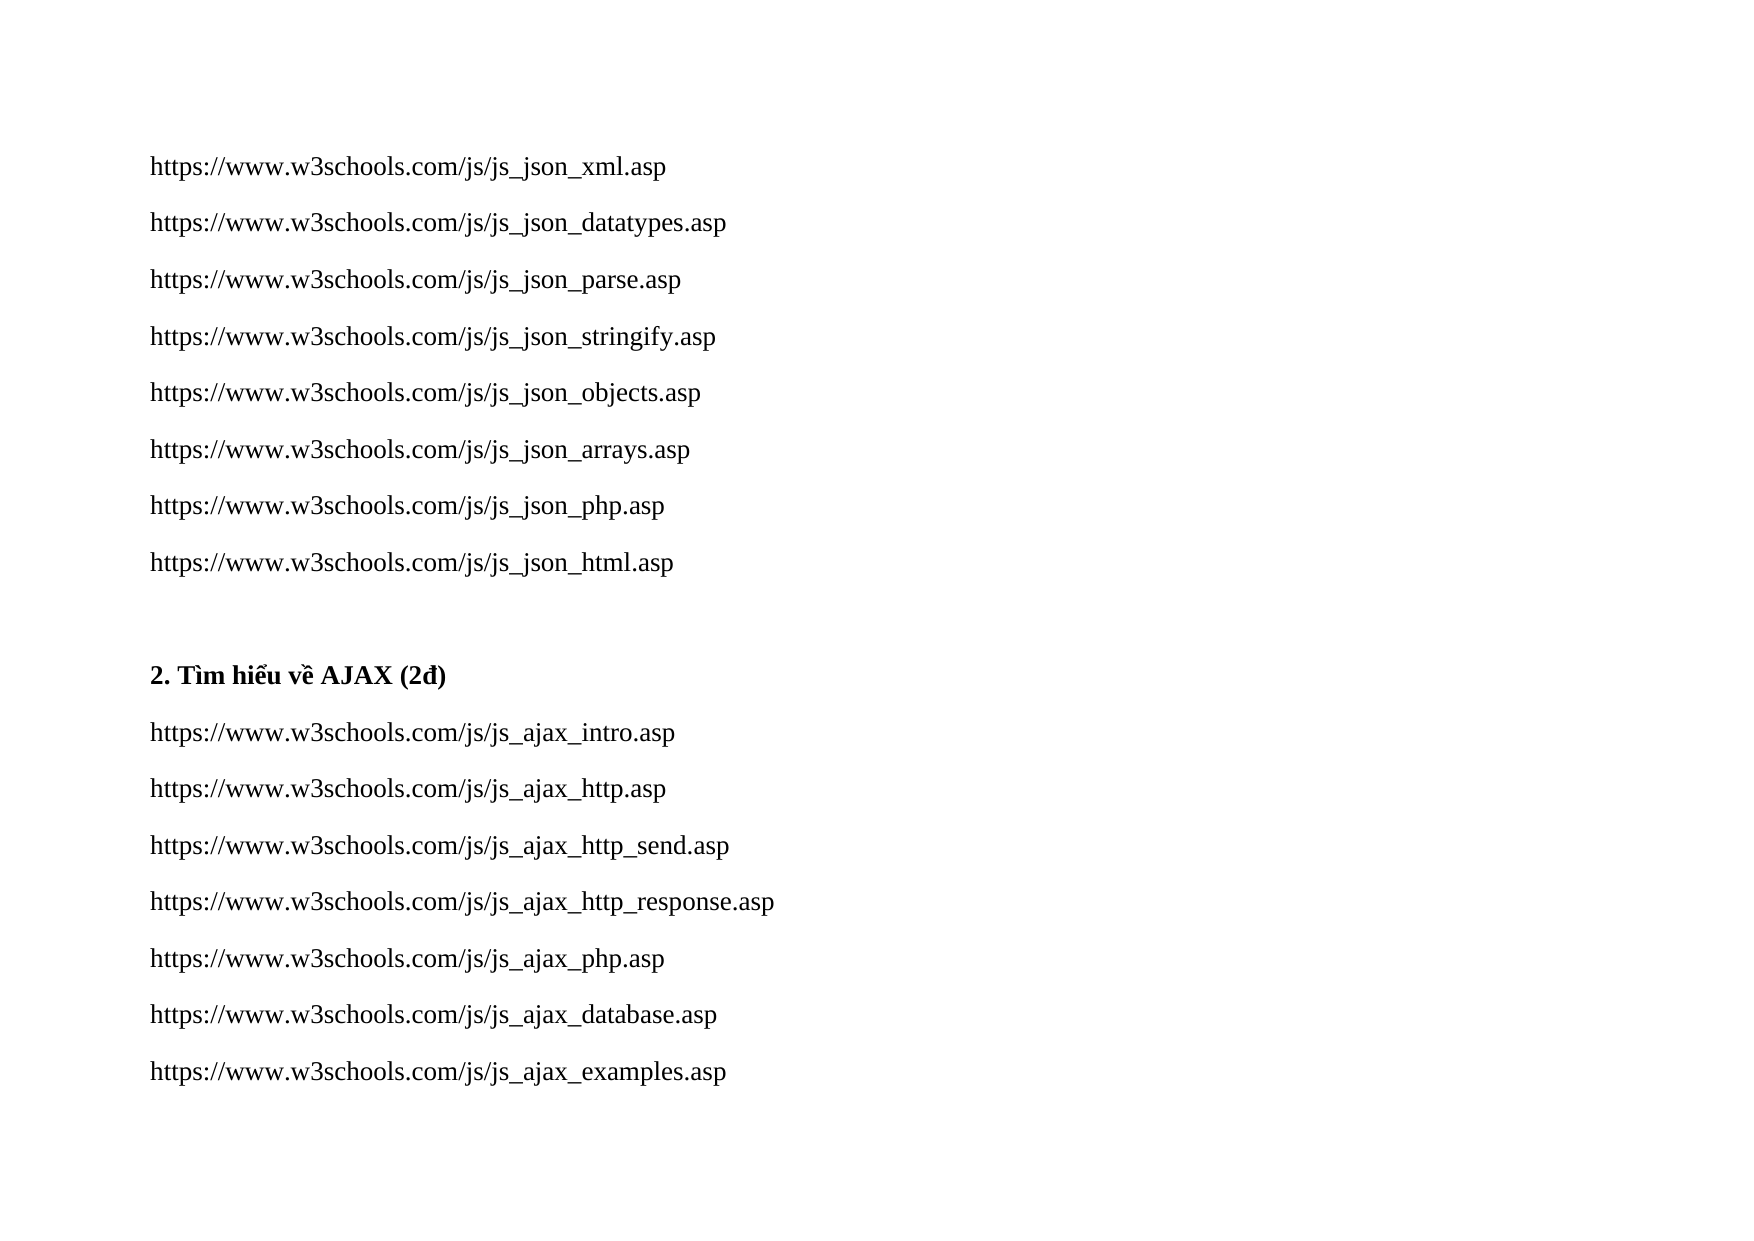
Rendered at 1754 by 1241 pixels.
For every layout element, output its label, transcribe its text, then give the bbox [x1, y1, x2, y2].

text https://www.w3schools.com/js/js_ajax_php.asp [150, 942, 1604, 973]
text https://www.w3schools.com/js/js_json_xml.asp [150, 150, 1604, 181]
text https://www.w3schools.com/js/js_ajax_http.asp [150, 772, 1604, 803]
text https://www.w3schools.com/js/js_ajax_http_send.asp [150, 829, 1604, 860]
text https://www.w3schools.com/js/js_json_stringify.asp [150, 320, 1604, 351]
text https://www.w3schools.com/js/js_json_objects.asp [150, 376, 1604, 407]
text https://www.w3schools.com/js/js_json_arrays.asp [150, 433, 1604, 464]
text https://www.w3schools.com/js/js_ajax_intro.asp [150, 716, 1604, 747]
text https://www.w3schools.com/js/js_json_parse.asp [150, 263, 1604, 294]
text https://www.w3schools.com/js/js_ajax_http_response.asp [150, 885, 1604, 916]
text https://www.w3schools.com/js/js_ajax_examples.asp [150, 1055, 1604, 1086]
text https://www.w3schools.com/js/js_json_datatypes.asp [150, 207, 1604, 238]
text https://www.w3schools.com/js/js_ajax_database.asp [150, 998, 1604, 1029]
text https://www.w3schools.com/js/js_json_php.asp [150, 489, 1604, 521]
text https://www.w3schools.com/js/js_json_html.asp [150, 546, 1604, 577]
text 2. Tìm hiểu về AJAX (2đ) [150, 659, 1604, 690]
